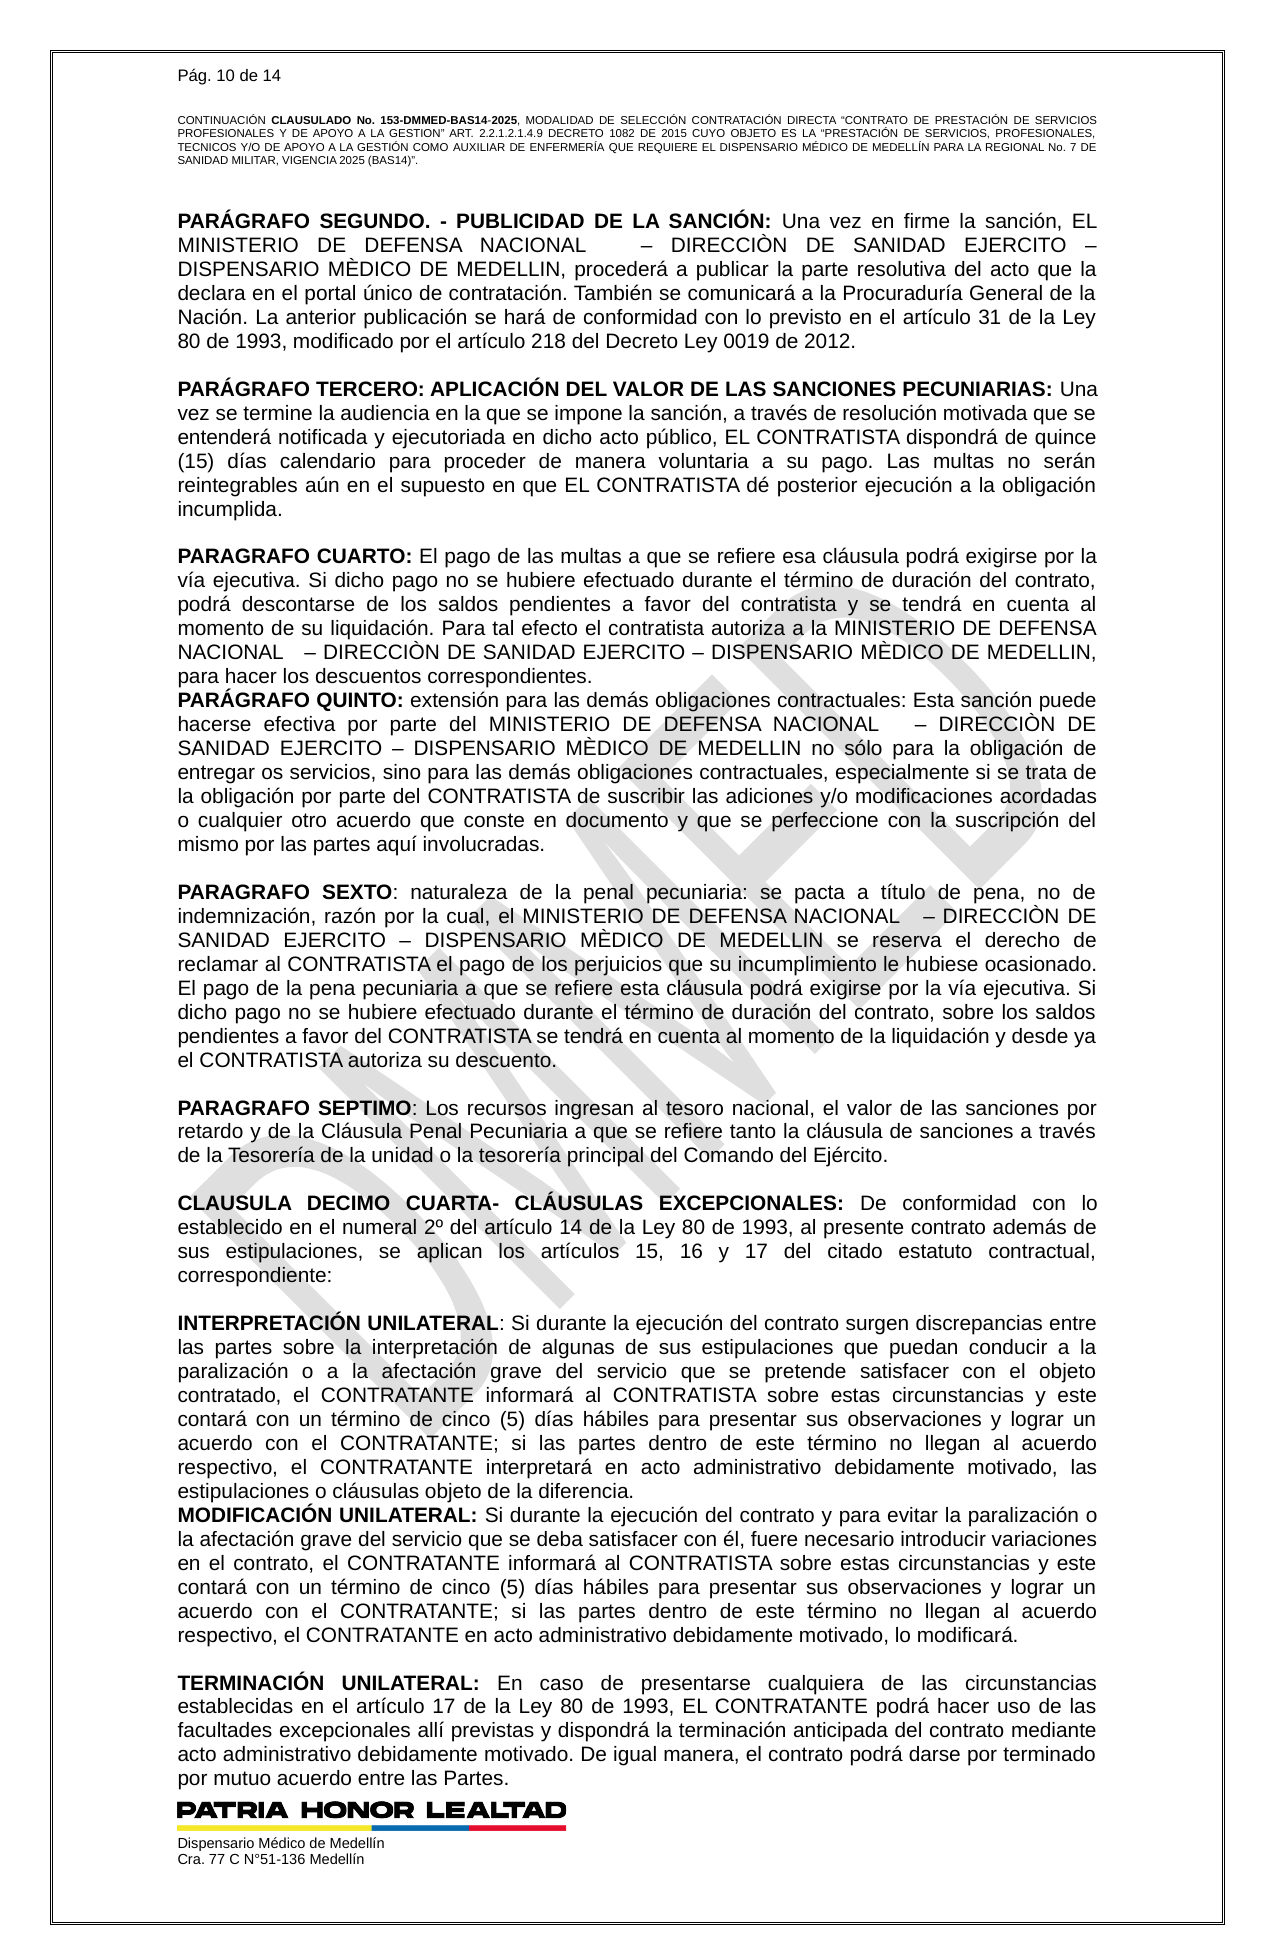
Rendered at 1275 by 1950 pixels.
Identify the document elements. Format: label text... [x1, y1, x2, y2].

text TERMINACIÓN UNILATERAL: En caso de presentarse cualquiera de las circunstancias establecidas en el artículo 17 de la Ley 80 de 1993, EL CONTRATANTE podrá hacer uso de las facultades excepcionales allí previstas y dispondrá la terminación anticipada del contrato mediante acto administrativo debidamente motivado. De igual manera, el contrato podrá darse por terminado por mutuo acuerdo entre las Partes. [177, 1670, 1098, 1790]
text PARÁGRAFO SEGUNDO. - PUBLICIDAD DE LA SANCIÓN: Una vez en firme la sanción, EL MINISTERIO DE DEFENSA NACIONAL – DIRECCIÒN DE SANIDAD EJERCITO – DISPENSARIO MÈDICO DE MEDELLIN, procederá a publicar la parte resolutiva del acto que la declara en el portal único de contratación. También se comunicará a la Procuraduría General de la Nación. La anterior publicación se hará de conformidad con lo previsto en el artículo 31 de la Ley 80 de 1993, modificado por el artículo 218 del Decreto Ley 0019 de 2012. [177, 209, 1098, 353]
text PARAGRAFO SEXTO: naturaleza de la penal pecuniaria: se pacta a título de pena, no de indemnización, razón por la cual, el MINISTERIO DE DEFENSA NACIONAL – DIRECCIÒN DE SANIDAD EJERCITO – DISPENSARIO MÈDICO DE MEDELLIN se reserva el derecho de reclamar al CONTRATISTA el pago de los perjuicios que su incumplimiento le hubiese ocasionado. El pago de la pena pecuniaria a que se refiere esta cláusula podrá exigirse por la vía ejecutiva. Si dicho pago no se hubiere efectuado durante el término de duración del contrato, sobre los saldos pendientes a favor del CONTRATISTA se tendrá en cuenta al momento de la liquidación y desde ya el CONTRATISTA autoriza su descuento. [177, 880, 1098, 1071]
text MODIFICACIÓN UNILATERAL: Si durante la ejecución del contrato y para evitar la paralización o la afectación grave del servicio que se deba satisfacer con él, fuere necesario introducir variaciones en el contrato, el CONTRATANTE informará al CONTRATISTA sobre estas circunstancias y este contará con un término de cinco (5) días hábiles para presentar sus observaciones y lograr un acuerdo con el CONTRATANTE; si las partes dentro de este término no llegan al acuerdo respectivo, el CONTRATANTE en acto administrativo debidamente motivado, lo modificará. [177, 1503, 1098, 1646]
text INTERPRETACIÓN UNILATERAL: Si durante la ejecución del contrato surgen discrepancias entre las partes sobre la interpretación de algunas de sus estipulaciones que puedan conducir a la paralización o a la afectación grave del servicio que se pretende satisfacer con el objeto contratado, el CONTRATANTE informará al CONTRATISTA sobre estas circunstancias y este contará con un término de cinco (5) días hábiles para presentar sus observaciones y lograr un acuerdo con el CONTRATANTE; si las partes dentro de este término no llegan al acuerdo respectivo, el CONTRATANTE interpretará en acto administrativo debidamente motivado, las estipulaciones o cláusulas objeto de la diferencia. [177, 1311, 1098, 1503]
text CLAUSULA DECIMO CUARTA- CLÁUSULAS EXCEPCIONALES: De conformidad con lo establecido en el numeral 2º del artículo 14 de la Ley 80 de 1993, al presente contrato además de sus estipulaciones, se aplican los artículos 15, 16 y 17 del citado estatuto contractual, correspondiente: [177, 1191, 1098, 1287]
text PARAGRAFO CUARTO: El pago de las multas a que se refiere esa cláusula podrá exigirse por la vía ejecutiva. Si dicho pago no se hubiere efectuado durante el término de duración del contrato, podrá descontarse de los saldos pendientes a favor del contratista y se tendrá en cuenta al momento de su liquidación. Para tal efecto el contratista autoriza a la MINISTERIO DE DEFENSA NACIONAL – DIRECCIÒN DE SANIDAD EJERCITO – DISPENSARIO MÈDICO DE MEDELLIN, para hacer los descuentos correspondientes. [177, 544, 1098, 688]
text PARÁGRAFO TERCERO: APLICACIÓN DEL VALOR DE LAS SANCIONES PECUNIARIAS: Una vez se termine la audiencia en la que se impone la sanción, a través de resolución motivada que se entenderá notificada y ejecutoriada en dicho acto público, EL CONTRATISTA dispondrá de quince (15) días calendario para proceder de manera voluntaria a su pago. Las multas no serán reintegrables aún en el supuesto en que EL CONTRATISTA dé posterior ejecución a la obligación incumplida. [177, 377, 1098, 520]
text PARÁGRAFO QUINTO: extensión para las demás obligaciones contractuales: Esta sanción puede hacerse efectiva por parte del MINISTERIO DE DEFENSA NACIONAL – DIRECCIÒN DE SANIDAD EJERCITO – DISPENSARIO MÈDICO DE MEDELLIN no sólo para la obligación de entregar os servicios, sino para las demás obligaciones contractuales, especialmente si se trata de la obligación por parte del CONTRATISTA de suscribir las adiciones y/o modificaciones acordadas o cualquier otro acuerdo que conste en documento y que se perfeccione con la suscripción del mismo por las partes aquí involucradas. [177, 688, 1098, 856]
picture [177, 1801, 567, 1831]
text PARAGRAFO SEPTIMO: Los recursos ingresan al tesoro nacional, el valor de las sanciones por retardo y de la Cláusula Penal Pecuniaria a que se refiere tanto la cláusula de sanciones a través de la Tesorería de la unidad o la tesorería principal del Comando del Ejército. [177, 1095, 1098, 1167]
